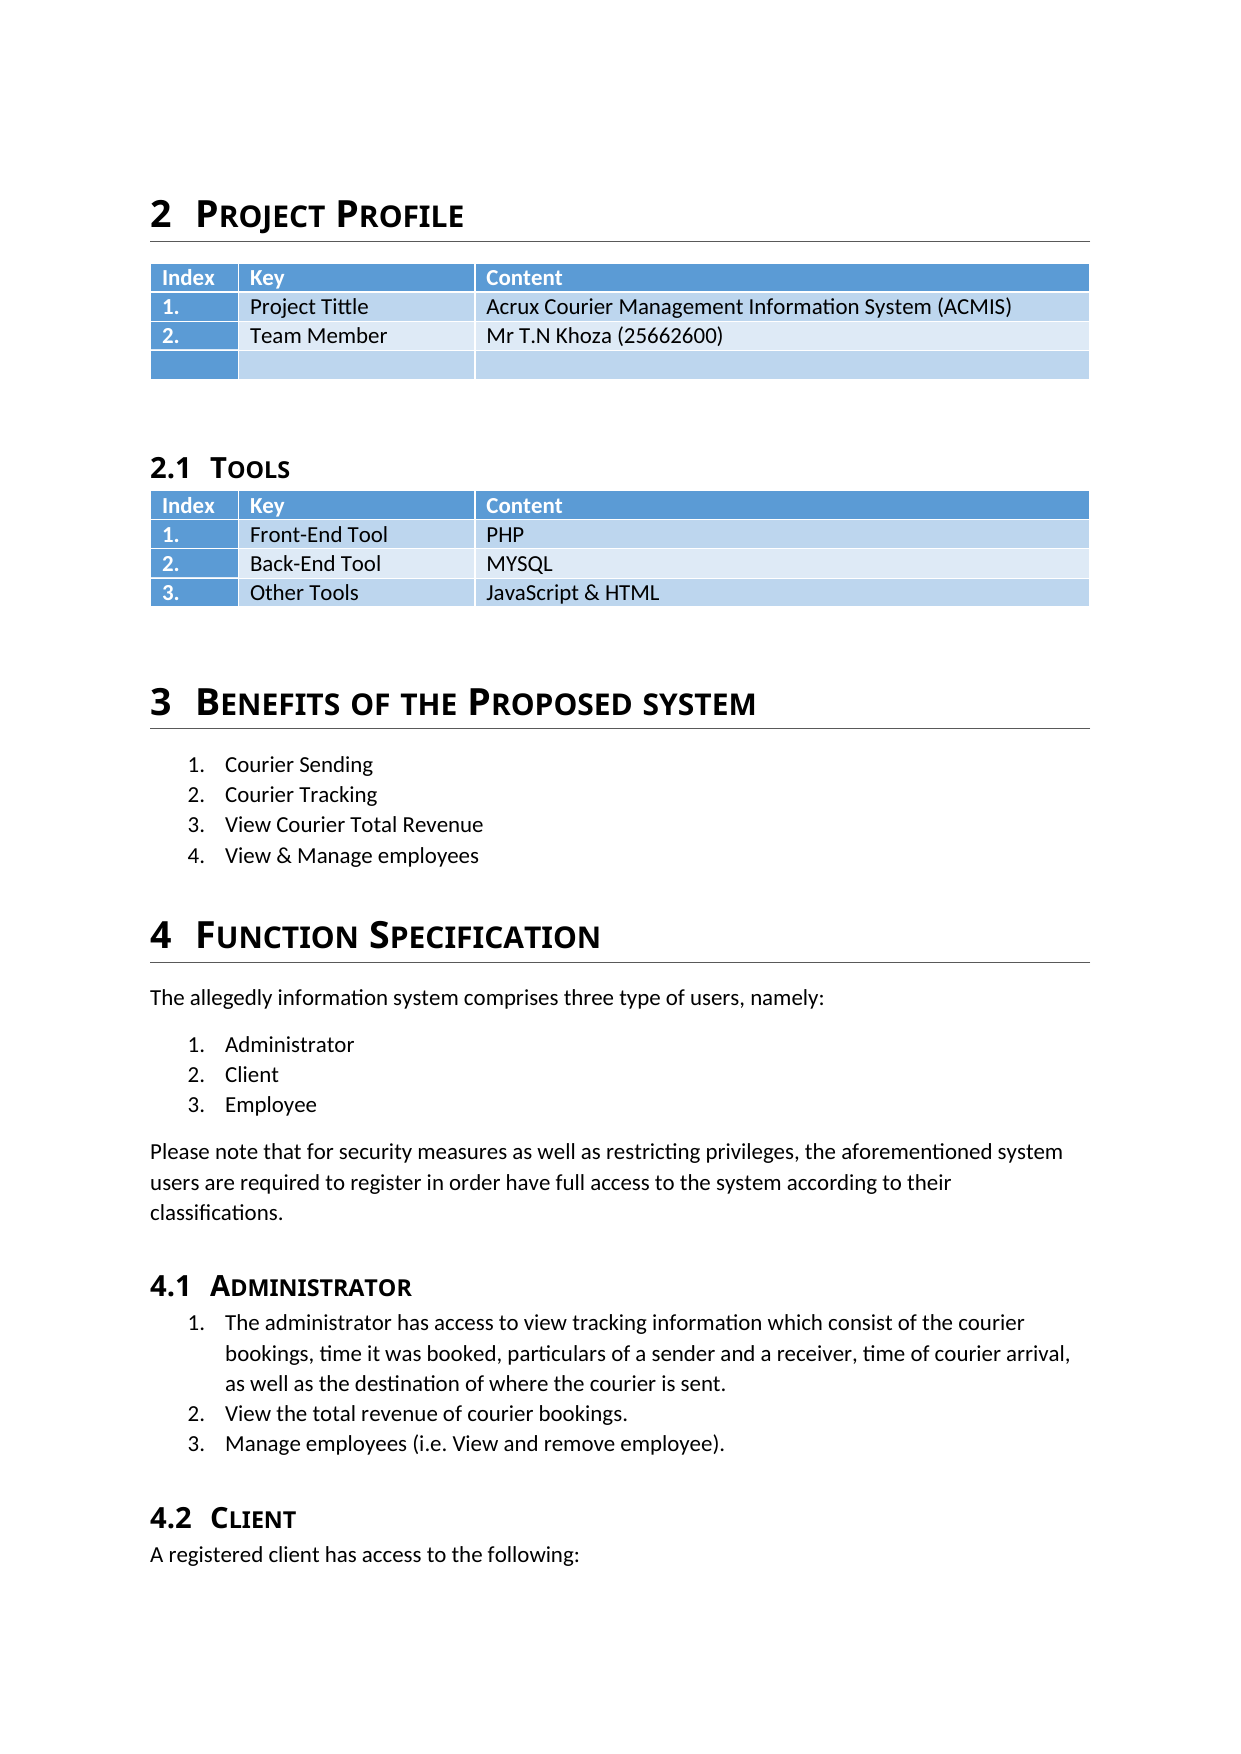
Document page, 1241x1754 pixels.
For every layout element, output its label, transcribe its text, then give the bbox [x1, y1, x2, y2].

list The administrator has access to view tracking information which consist of the courier bookings, time it was booked, particulars of a sender and a receiver, time of courier arrival, as well as the destination of where the courier is sent. [187, 1308, 1090, 1397]
list Manage employees (i.e. View and remove employee). [187, 1429, 1090, 1457]
list Courier Sending [187, 750, 1090, 778]
list Client [187, 1060, 1090, 1088]
subtitle Tools [150, 447, 1090, 487]
text A registered client has access to the following: [150, 1540, 1090, 1568]
subtitle Function Specification [150, 908, 1090, 962]
table_cell 2. [151, 322, 238, 349]
subtitle Administrator [150, 1266, 1090, 1305]
table_cell 1. [151, 293, 238, 321]
table_cell MYSQL [476, 549, 1089, 577]
table_cell PHP [476, 520, 1089, 548]
subtitle Project Profile [150, 187, 1090, 241]
table_cell [476, 351, 1089, 379]
table_cell 2. [151, 549, 238, 577]
text The allegedly information system comprises three type of users, namely: [150, 983, 1090, 1011]
text Please note that for security measures as well as restricting privileges, the aforementioned system users are required to register in order have full access to the system according to their classifications. [150, 1137, 1090, 1226]
table_cell [239, 351, 474, 379]
table_header Key [239, 491, 474, 519]
table_cell Back-End Tool [239, 549, 474, 577]
table_header Index [151, 491, 238, 519]
table_cell 3. [151, 579, 238, 606]
table_header Content [476, 491, 1089, 519]
table_cell [151, 351, 238, 379]
table_header Key [239, 264, 474, 291]
list Employee [187, 1091, 1090, 1119]
table_cell JavaScript & HTML [476, 579, 1089, 606]
list View & Manage employees [187, 841, 1090, 869]
list Administrator [187, 1030, 1090, 1058]
subtitle Client [150, 1497, 1090, 1537]
list View Courier Total Revenue [187, 811, 1090, 838]
table_header Index [151, 264, 238, 291]
table_cell Other Tools [239, 579, 474, 606]
list View the total revenue of courier bookings. [187, 1399, 1090, 1427]
table_cell Project Tittle [239, 293, 474, 321]
table_cell Mr T.N Khoza (25662600) [476, 322, 1089, 349]
table_cell Front-End Tool [239, 520, 474, 548]
table_cell Acrux Courier Management Information System (ACMIS) [476, 293, 1089, 321]
list Courier Tracking [187, 780, 1090, 808]
table_cell Team Member [239, 322, 474, 349]
subtitle Benefits of the Proposed system [150, 675, 1090, 728]
table_header Content [476, 264, 1089, 291]
table_cell 1. [151, 520, 238, 548]
